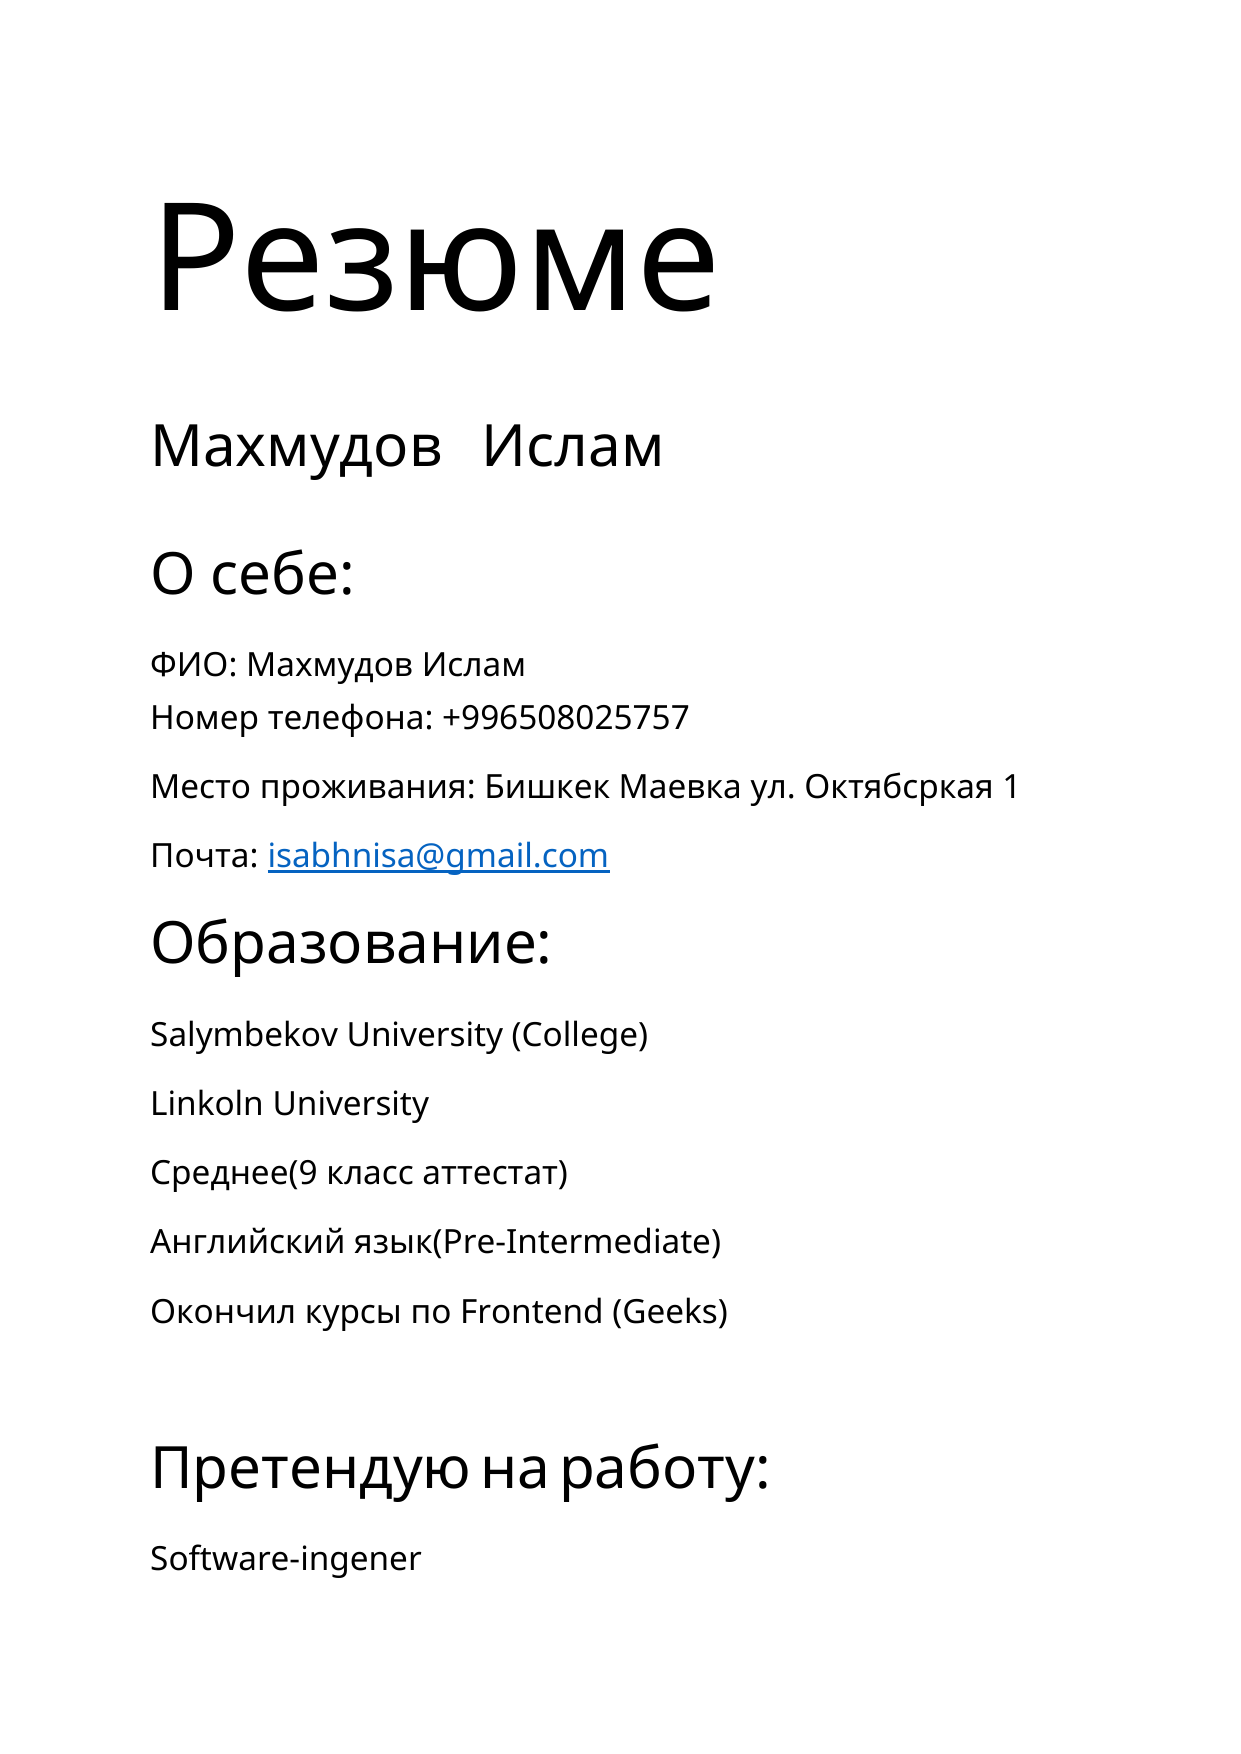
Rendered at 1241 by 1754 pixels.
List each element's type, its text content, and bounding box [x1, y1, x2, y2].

text Окончил курсы по Frontend (Geeks) [150, 1287, 1090, 1333]
text Почта: isabhnisa@gmail.com [150, 832, 1090, 878]
text О себе: [150, 532, 1090, 612]
text Место проживания: Бишкек Маевка ул. Октябсркая 1 [150, 763, 1090, 808]
text Software-ingener [150, 1535, 1090, 1580]
text Образование: [150, 902, 1090, 981]
text Английский язык(Pre-Intermediate) [150, 1218, 1090, 1264]
text ФИО: Махмудов Ислам Номер телефона: +996508025757 [150, 641, 1090, 739]
text Среднее(9 класс аттестат) [150, 1149, 1090, 1194]
text Linkoln University [150, 1080, 1090, 1125]
text Salymbekov University (College) [150, 1010, 1090, 1056]
text Претендую на работу: [150, 1426, 1090, 1506]
text Махмудов Ислам [150, 403, 1090, 483]
text Резюме [150, 150, 1090, 354]
